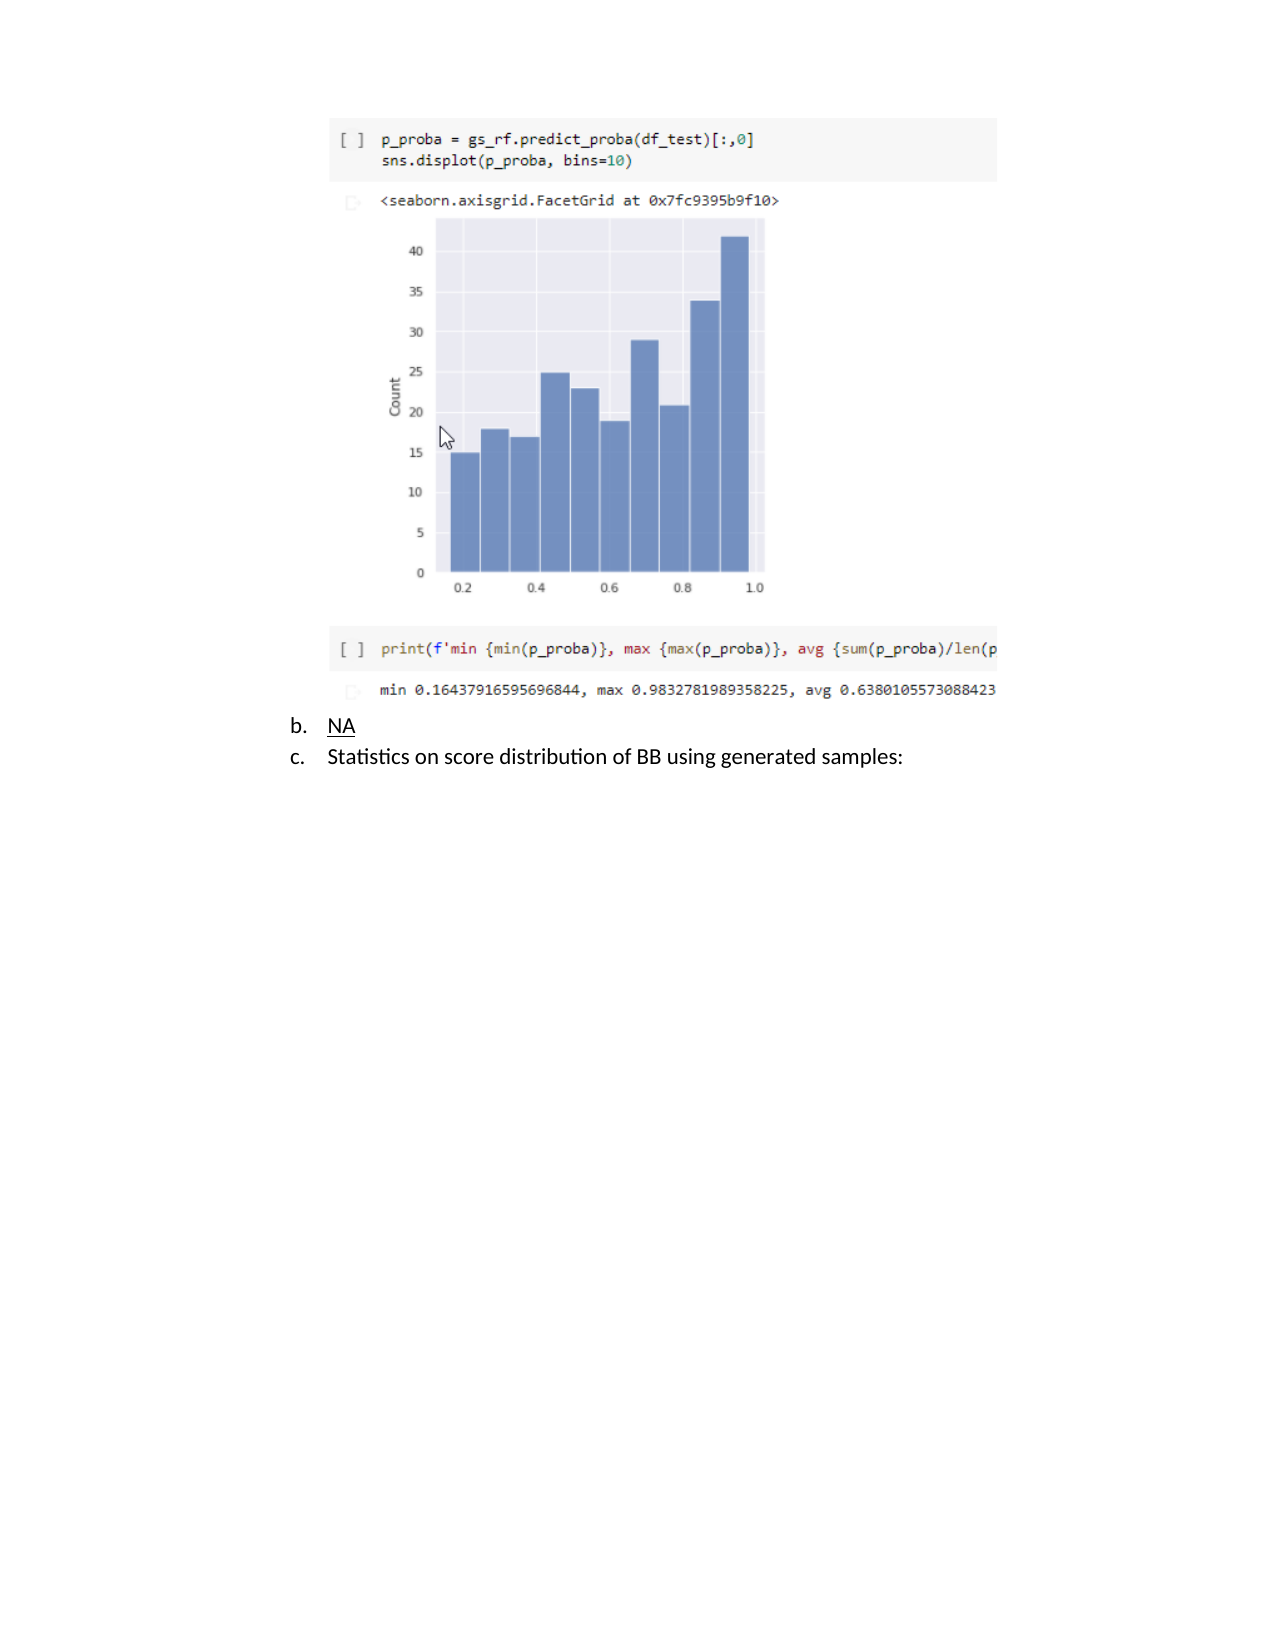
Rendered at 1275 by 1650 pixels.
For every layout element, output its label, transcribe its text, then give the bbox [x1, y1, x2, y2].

picture [327, 118, 998, 710]
list NA [290, 712, 1186, 740]
list Statistics on score distribution of BB using generated samples: [290, 742, 1186, 770]
